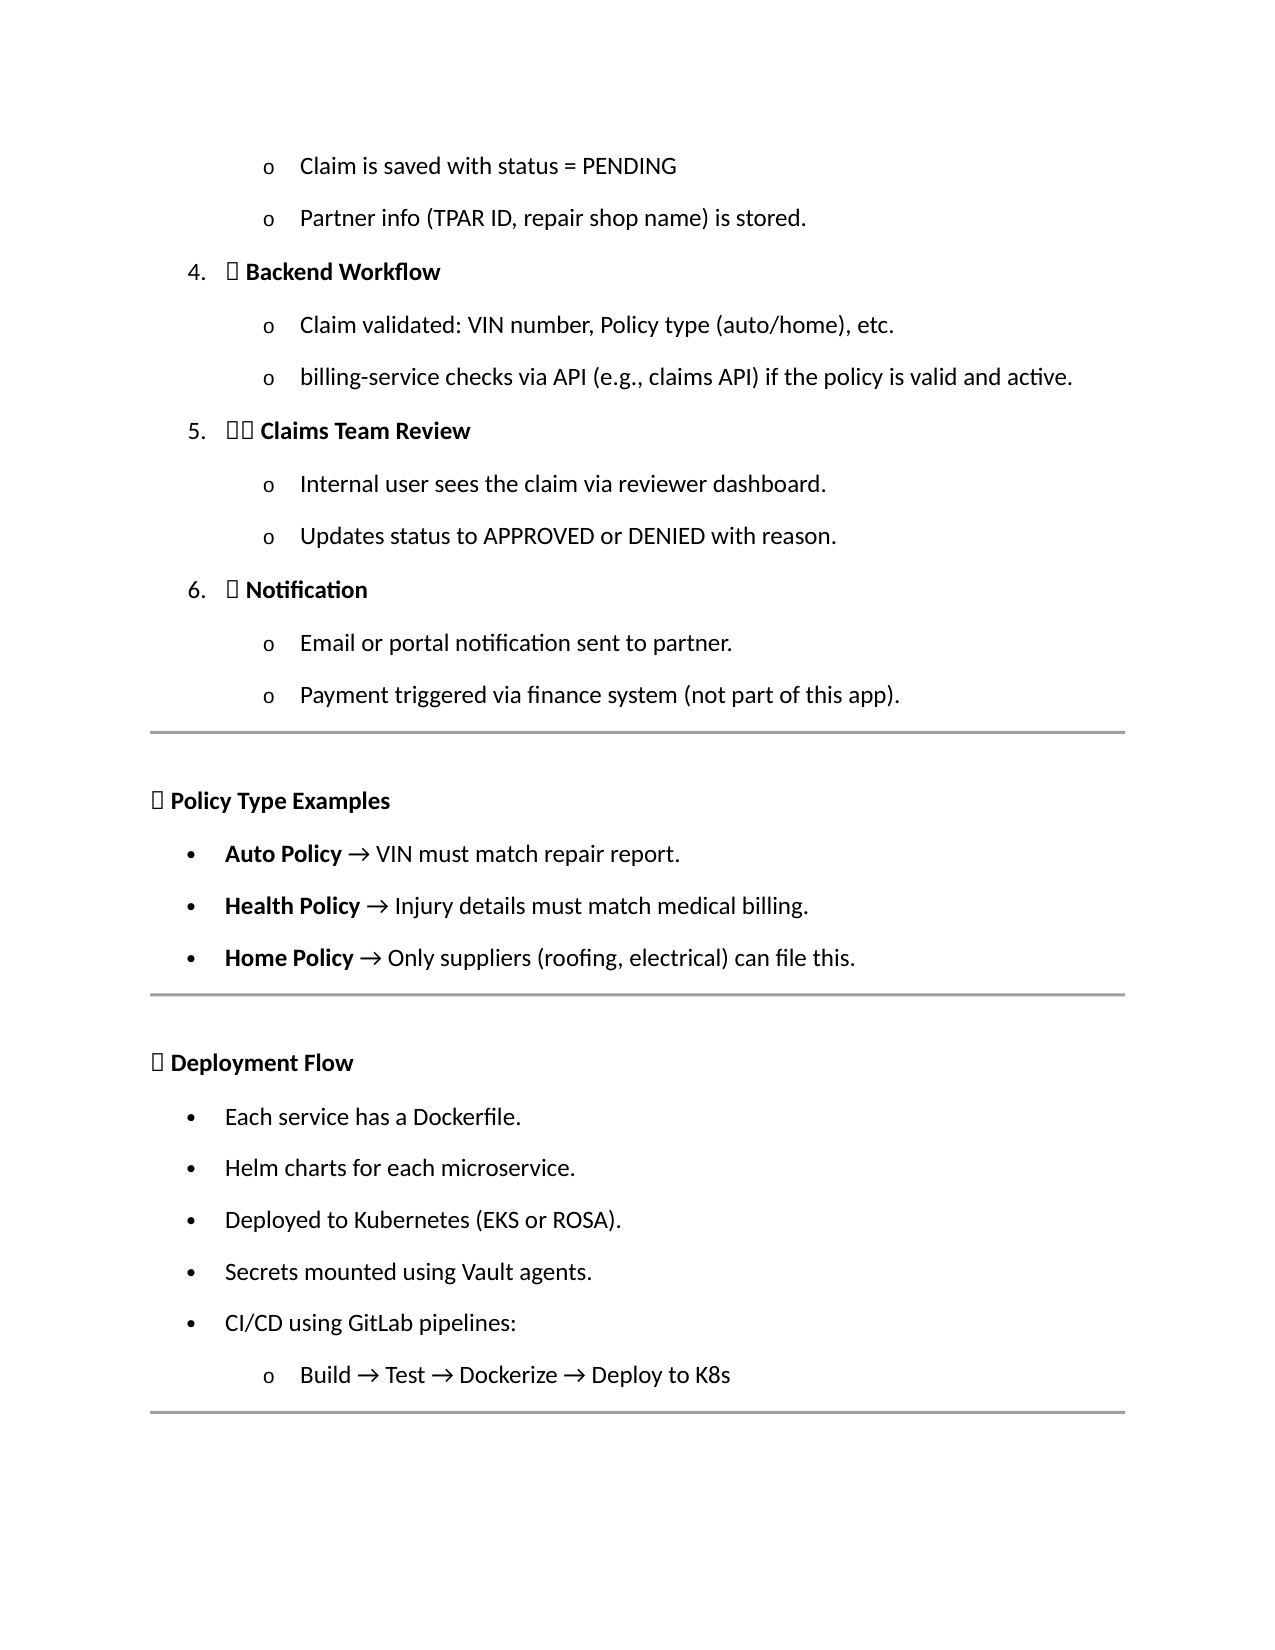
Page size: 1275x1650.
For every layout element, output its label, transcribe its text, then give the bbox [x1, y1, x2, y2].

list Claim is saved with status = PENDING [262, 150, 1125, 181]
list Partner info (TPAR ID, repair shop name) is stored. [262, 202, 1125, 232]
list Build → Test → Dockerize → Deploy to K8s [262, 1359, 1125, 1390]
list Home Policy → Only suppliers (roofing, electrical) can file this. [187, 942, 1125, 972]
list Updates status to APPROVED or DENIED with reason. [262, 520, 1125, 551]
list Internal user sees the claim via reviewer dashboard. [262, 468, 1125, 499]
list Deployed to Kubernetes (EKS or ROSA). [187, 1204, 1125, 1235]
list 📡 Backend Workflow [187, 253, 1125, 287]
list Auto Policy → VIN must match repair report. [187, 838, 1125, 869]
list billing-service checks via API (e.g., claims API) if the policy is valid and active. [262, 361, 1125, 391]
list CI/CD using GitLab pipelines: [187, 1307, 1125, 1338]
list Secrets mounted using Vault agents. [187, 1256, 1125, 1286]
list Email or portal notification sent to partner. [262, 627, 1125, 658]
list 📩 Notification [187, 572, 1125, 606]
list Claim validated: VIN number, Policy type (auto/home), etc. [262, 309, 1125, 340]
list Each service has a Dockerfile. [187, 1101, 1125, 1131]
list Helm charts for each microservice. [187, 1152, 1125, 1183]
list Payment triggered via finance system (not part of this app). [262, 679, 1125, 710]
text 🧱 Policy Type Examples [150, 782, 1125, 817]
list 🧑‍💼 Claims Team Review [187, 412, 1125, 447]
list Health Policy → Injury details must match medical billing. [187, 890, 1125, 921]
text 🚀 Deployment Flow [150, 1045, 1125, 1079]
